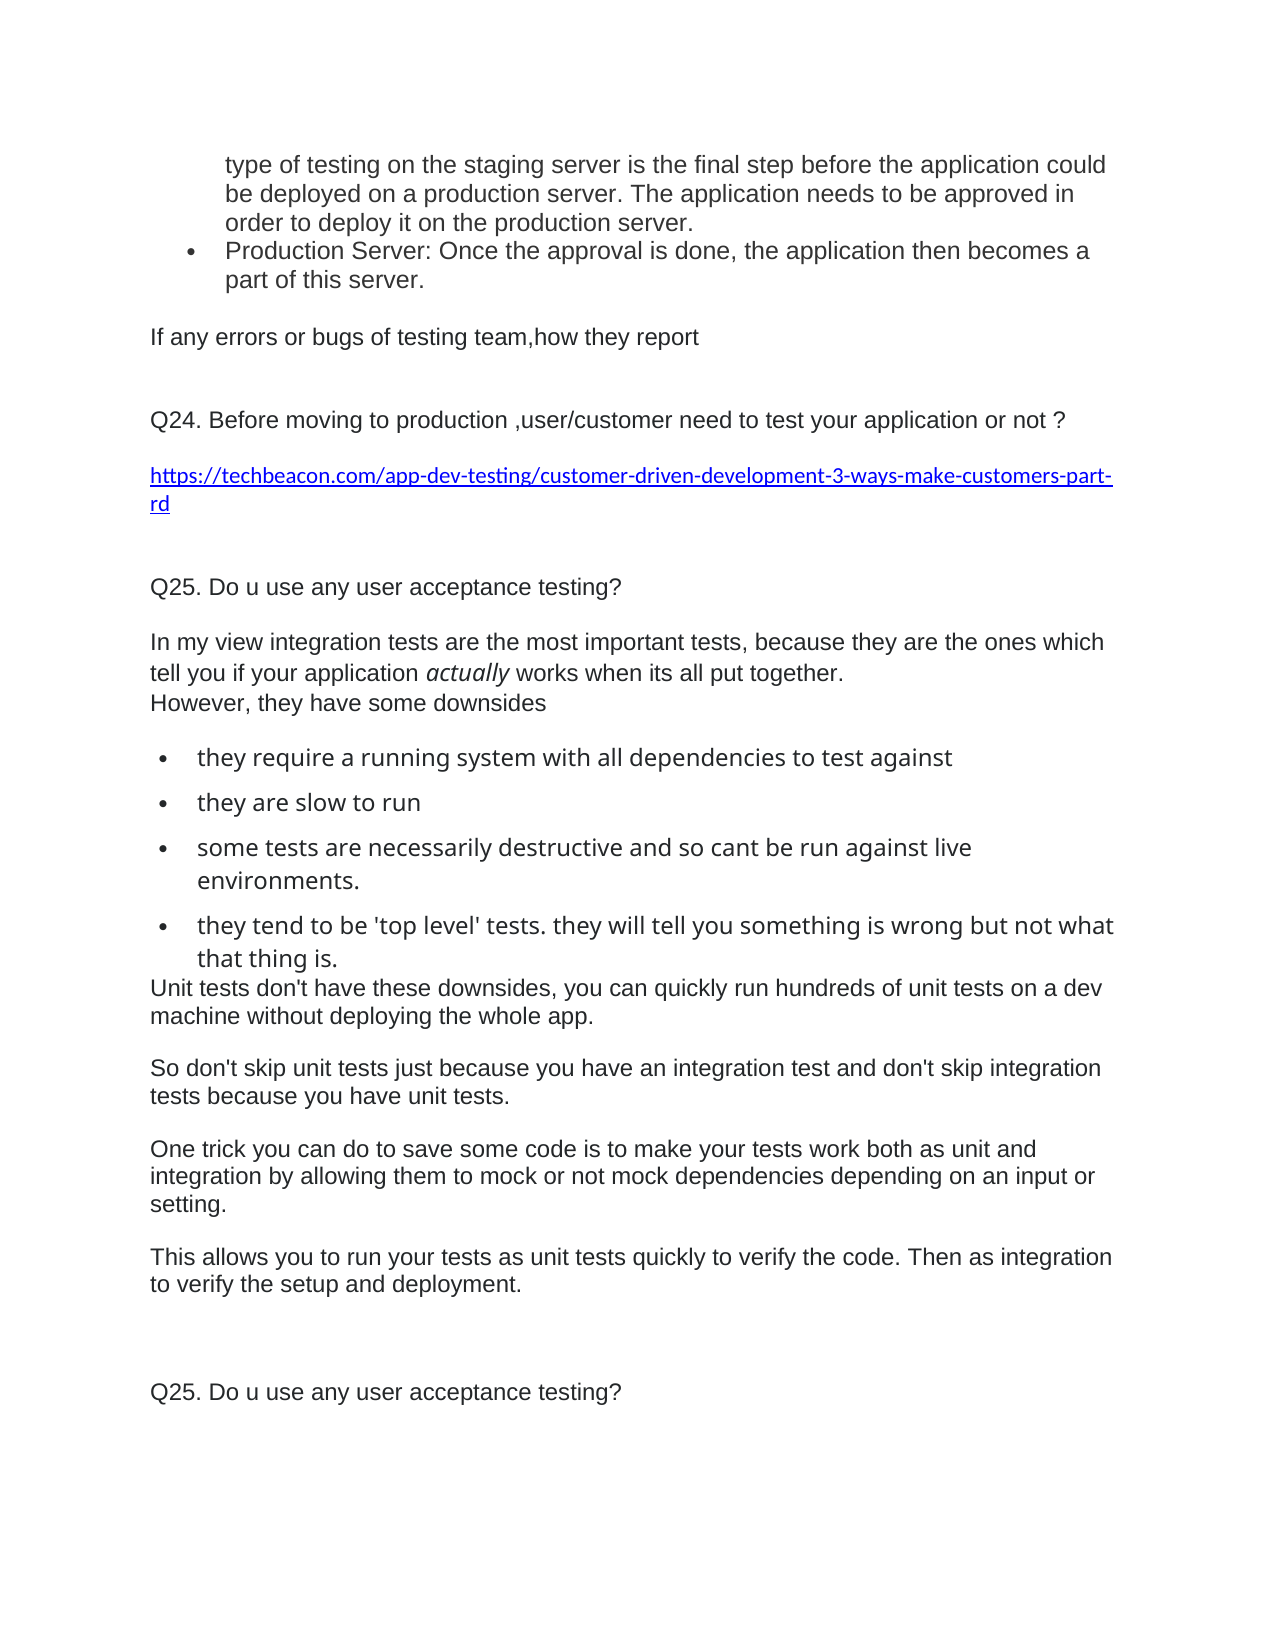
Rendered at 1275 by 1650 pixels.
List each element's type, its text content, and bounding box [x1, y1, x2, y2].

list they are slow to run [159, 786, 1125, 819]
list they require a running system with all dependencies to test against [159, 741, 1125, 774]
text Q25. Do u use any user acceptance testing? [150, 573, 1125, 601]
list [187, 150, 1125, 236]
text This allows you to run your tests as unit tests quickly to verify the code. Then as integration to verify the setup and deployment. [150, 1242, 1125, 1298]
text Q25. Do u use any user acceptance testing? [150, 1378, 1125, 1405]
text So don't skip unit tests just because you have an integration test and don't skip integration tests because you have unit tests. [150, 1054, 1125, 1109]
text However, they have some downsides [150, 688, 1125, 716]
text In my view integration tests are the most important tests, because they are the ones which tell you if your application actually works when its all put together. [150, 628, 1125, 688]
list Production Server: Once the approval is done, the application then becomes a part of this server. [187, 236, 1125, 294]
text One trick you can do to save some code is to make your tests work both as unit and integration by allowing them to mock or not mock dependencies depending on an input or setting. [150, 1134, 1125, 1217]
text Unit tests don't have these downsides, you can quickly run hundreds of unit tests on a dev machine without deploying the whole app. [150, 974, 1125, 1029]
text https://techbeacon.com/app-dev-testing/customer-driven-development-3-ways-make-customers-part-rd [150, 461, 1125, 517]
text Q24. Before moving to production ,user/customer need to test your application or not ? [150, 406, 1125, 433]
list some tests are necessarily destructive and so cant be run against live environments. [159, 831, 1125, 896]
list they tend to be 'top level' tests. they will tell you something is wrong but not what that thing is. [159, 909, 1125, 974]
text If any errors or bugs of testing team,how they report [150, 323, 1125, 351]
